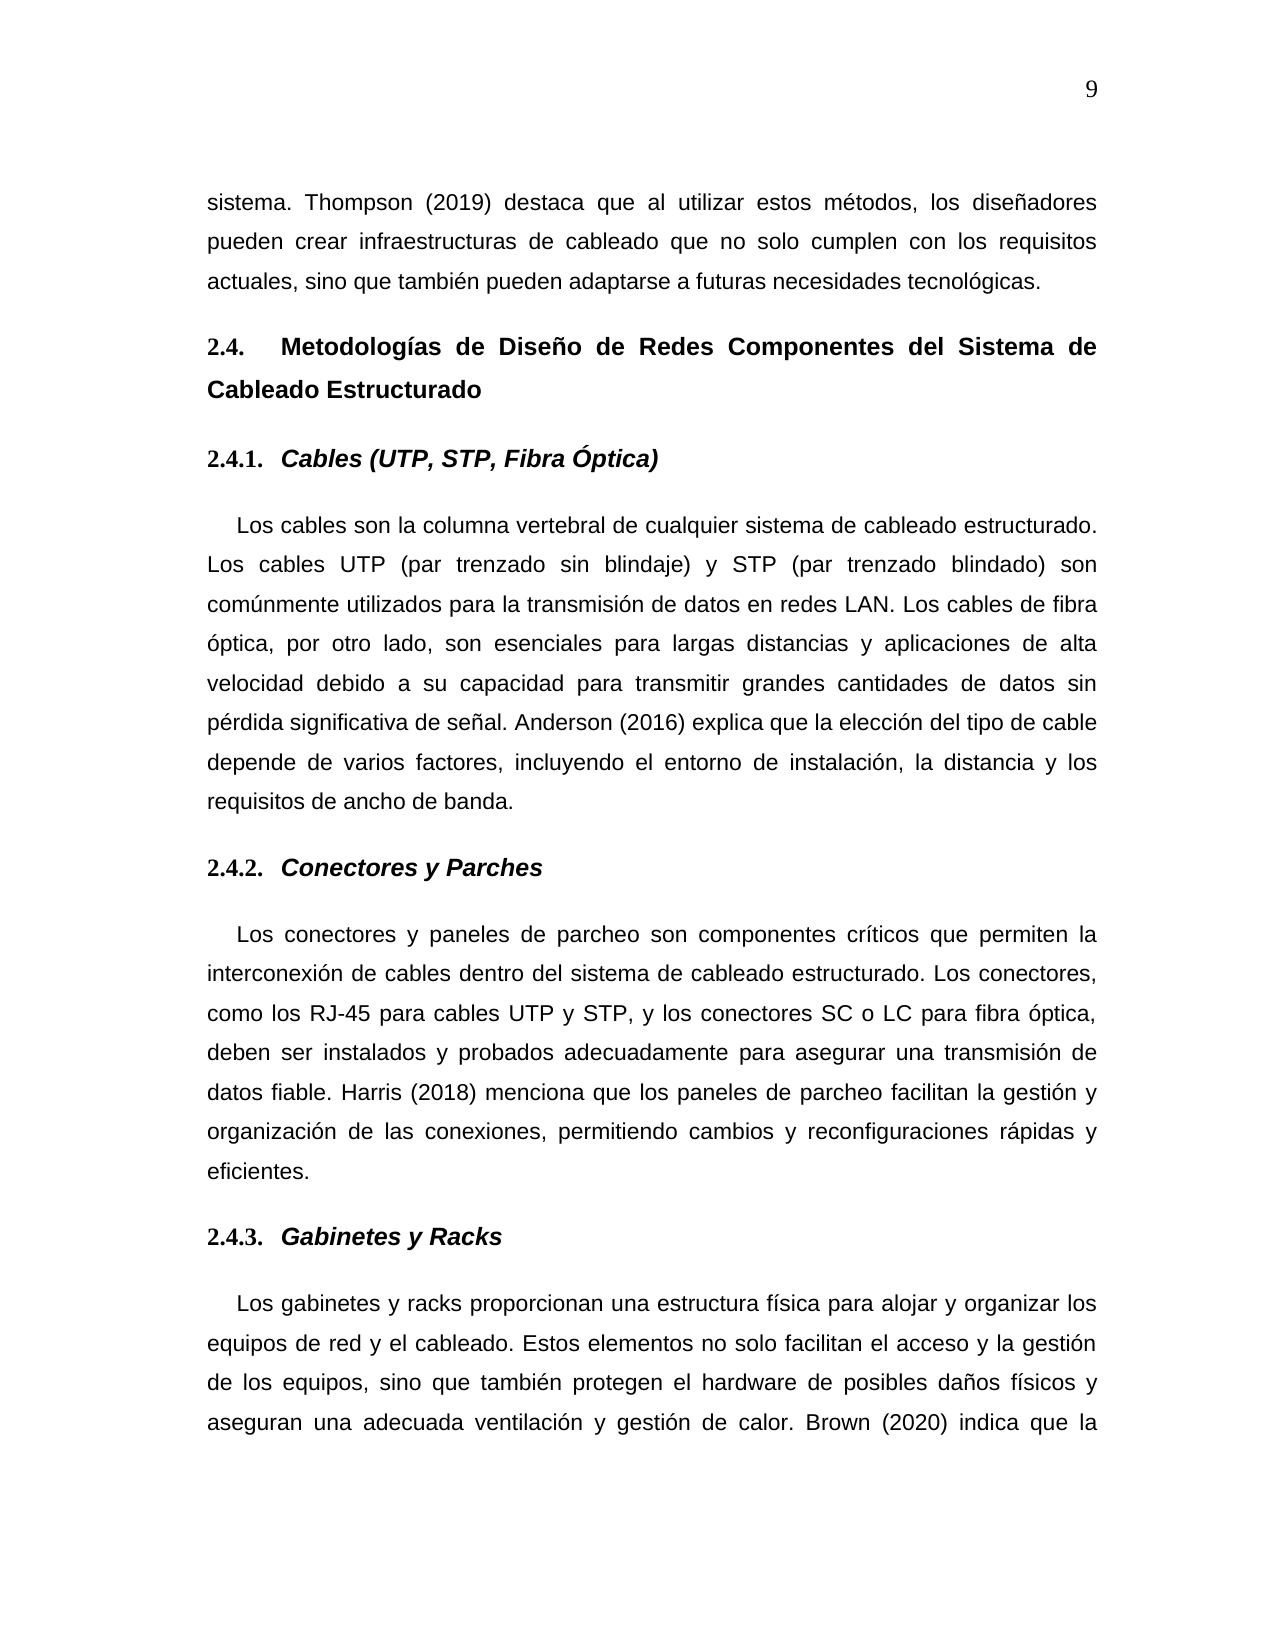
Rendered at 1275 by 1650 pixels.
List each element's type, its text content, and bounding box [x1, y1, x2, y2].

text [207, 189, 1098, 294]
subtitle Conectores y Parches [207, 853, 1098, 881]
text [207, 1290, 1098, 1435]
subtitle Gabinetes y Racks [207, 1222, 1098, 1251]
subtitle Cables (UTP, STP, Fibra Óptica) [207, 443, 1098, 472]
subtitle Metodologías de Diseño de Redes Componentes del Sistema de Cableado Estructurado [207, 332, 1098, 404]
text Los conectores y paneles de parcheo son componentes críticos que permiten la interconexión de cables dentro del sistema de cableado estructurado. Los conectores, como los RJ-45 para cables UTP y STP, y los conectores SC o LC para fibra óptica, deben ser instalados y probados adecuadamente para asegurar una transmisión de datos fiable. Harris (2018) menciona que los paneles de parcheo facilitan la gestión y organización de las conexiones, permitiendo cambios y reconfiguraciones rápidas y eficientes. [207, 921, 1098, 1184]
text Los cables son la columna vertebral de cualquier sistema de cableado estructurado. Los cables UTP (par trenzado sin blindaje) y STP (par trenzado blindado) son comúnmente utilizados para la transmisión de datos en redes LAN. Los cables de fibra óptica, por otro lado, son esenciales para largas distancias y aplicaciones de alta velocidad debido a su capacidad para transmitir grandes cantidades de datos sin pérdida significativa de señal. Anderson (2016) explica que la elección del tipo de cable depende de varios factores, incluyendo el entorno de instalación, la distancia y los requisitos de ancho de banda. [207, 512, 1098, 814]
